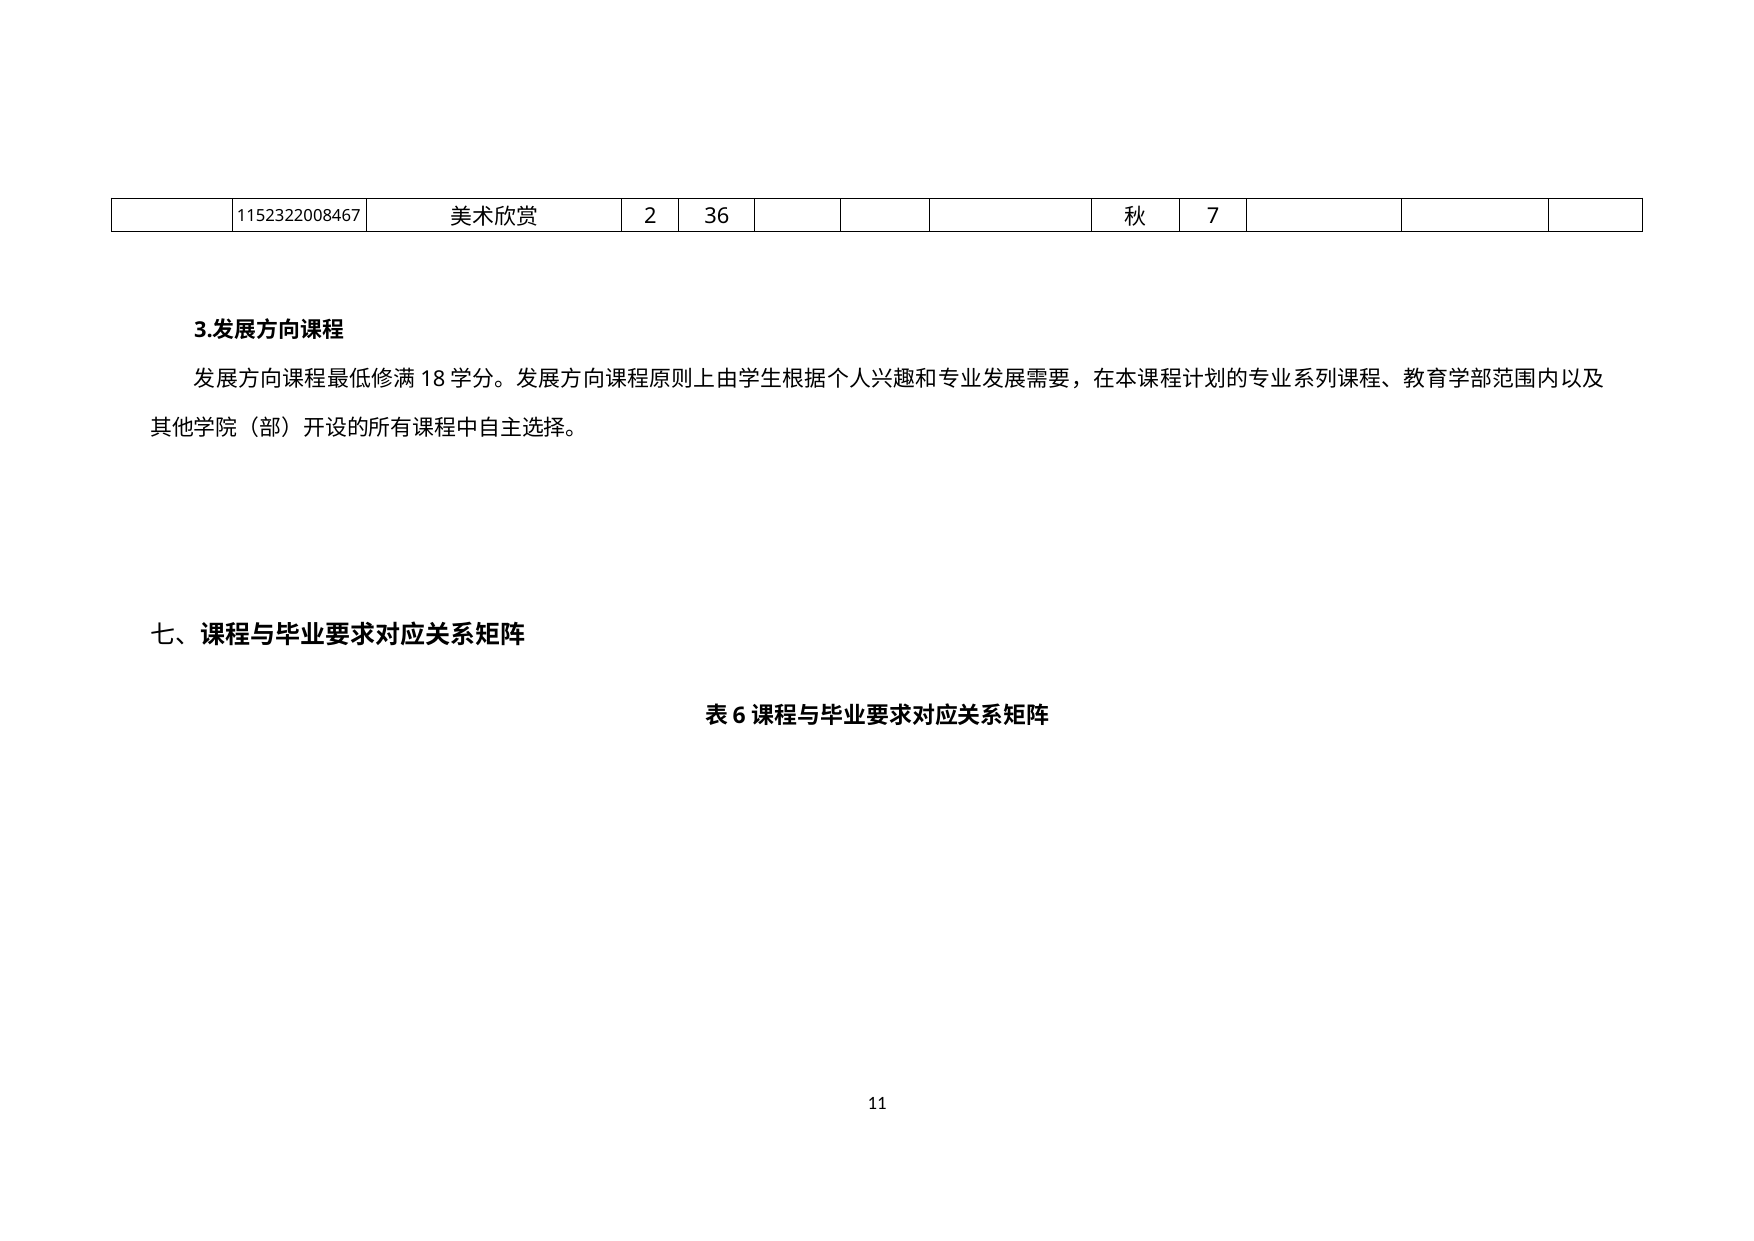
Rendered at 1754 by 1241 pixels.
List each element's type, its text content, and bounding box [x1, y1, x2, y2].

table_cell 美术欣赏 [367, 199, 621, 231]
table_cell [1247, 199, 1401, 231]
table_cell 1152322008467 [233, 199, 366, 231]
text 发展方向课程最低修满18学分。发展方向课程原则上由学生根据个人兴趣和专业发展需要，在本课程计划的专业系列课程、教育学部范围内以及其他学院（部）开设的所有课程中自主选择。 [150, 360, 1604, 442]
text 表6 课程与毕业要求对应关系矩阵 [150, 681, 1604, 746]
table_cell 7 [1180, 199, 1246, 231]
text 3.发展方向课程 [150, 312, 1604, 344]
table_cell [930, 199, 1091, 231]
table_cell [841, 199, 929, 231]
list 课程与毕业要求对应关系矩阵 [150, 600, 1604, 665]
table_cell 2 [622, 199, 678, 231]
table_cell [1402, 199, 1548, 231]
table_cell 秋 [1092, 199, 1179, 231]
table_cell [755, 199, 840, 231]
table_cell 36 [679, 199, 754, 231]
